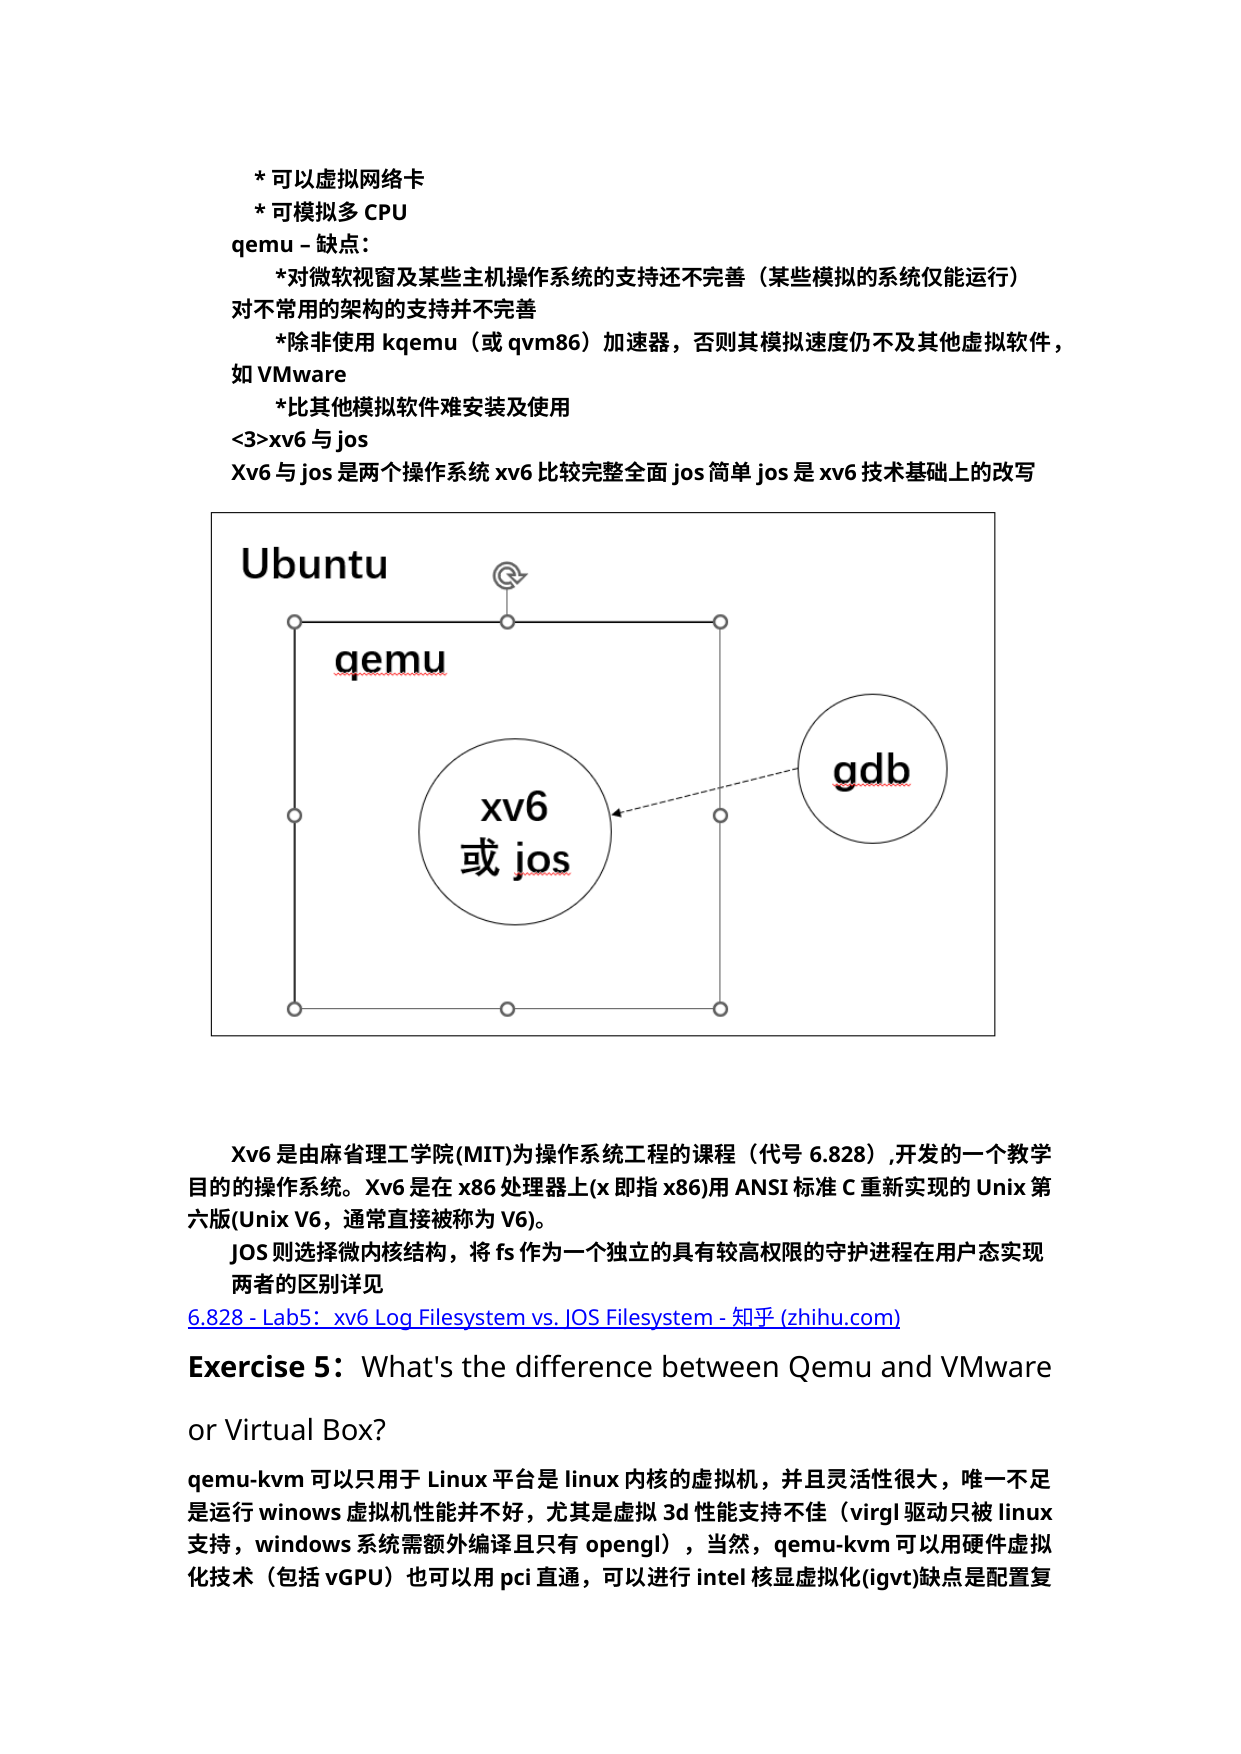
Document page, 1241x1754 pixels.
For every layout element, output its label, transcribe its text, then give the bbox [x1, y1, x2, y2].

picture [187, 487, 1053, 1106]
text *对微软视窗及某些主机操作系统的支持还不完善（某些模拟的系统仅能运行） [231, 259, 1053, 292]
text * 可模拟多CPU [187, 194, 1053, 227]
text 6.828 - Lab5：xv6 Log Filesystem vs. JOS Filesystem - 知乎 (zhihu.com) [187, 1299, 1053, 1332]
text * 可以虚拟网络卡 [187, 162, 1053, 194]
text Exercise 5：What's the difference between Qemu and VMware or Virtual Box? [187, 1332, 1053, 1462]
text Xv6是由麻省理工学院(MIT)为操作系统工程的课程（代号6.828）,开发的一个教学目的的操作系统。Xv6是在x86处理器上(x即指x86)用ANSI标准C重新实现的Unix第六版(Unix V6，通常直接被称为V6)。 [187, 1137, 1053, 1234]
text JOS则选择微内核结构，将fs作为一个独立的具有较高权限的守护进程在用户态实现 [187, 1234, 1053, 1267]
text Xv6与jos是两个操作系统 xv6比较完整全面 jos简单 jos是xv6技术基础上的改写 [187, 454, 1053, 487]
text *除非使用kqemu（或qvm86）加速器，否则其模拟速度仍不及其他虚拟软件，如VMware [231, 324, 1053, 389]
text 两者的区别详见 [187, 1267, 1053, 1299]
text *比其他模拟软件难安装及使用 [231, 389, 1053, 422]
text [187, 1462, 1053, 1592]
text qemu – 缺点： [187, 227, 1053, 259]
text <3>xv6与jos [187, 422, 1053, 454]
text 对不常用的架构的支持并不完善 [187, 292, 1053, 324]
